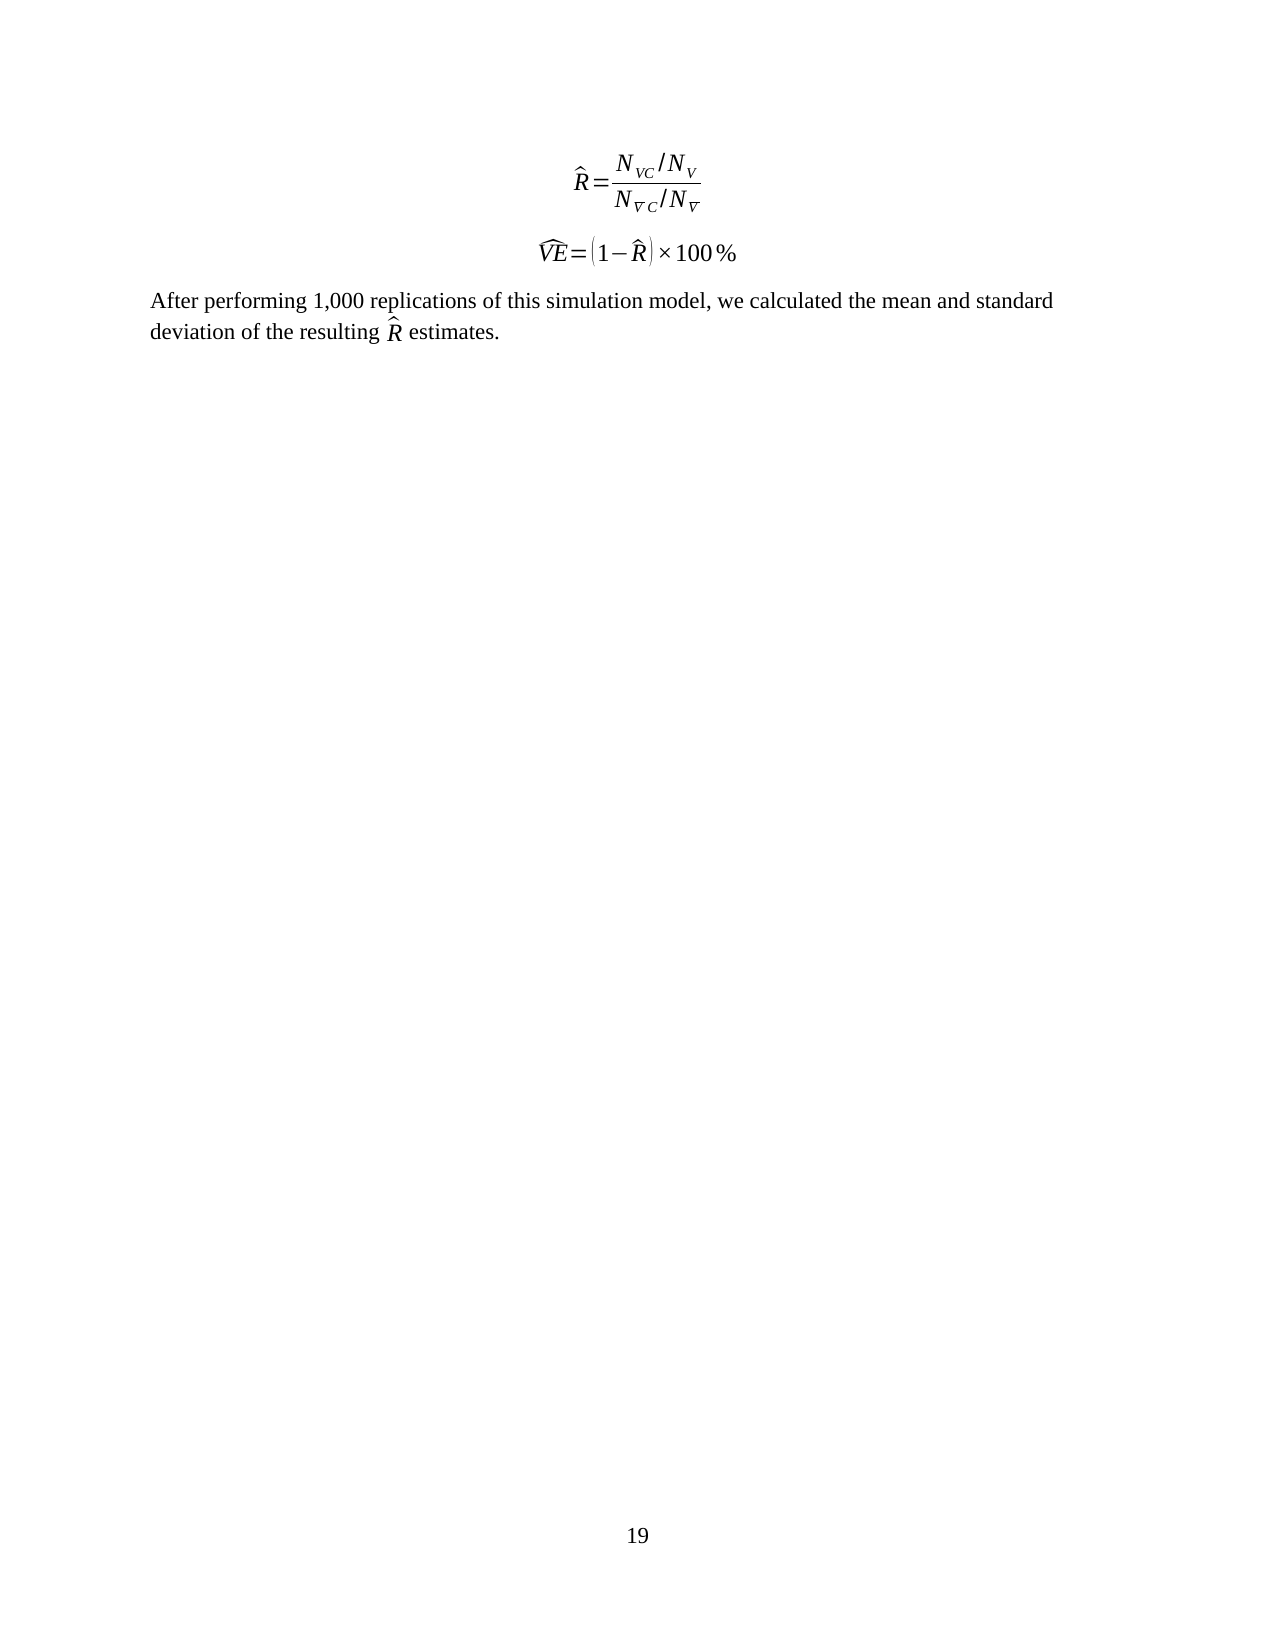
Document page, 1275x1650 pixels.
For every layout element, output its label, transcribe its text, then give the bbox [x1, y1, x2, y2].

text After performing 1,000 replications of this simulation model, we calculated the mean and standard deviation of the resulting estimates. [150, 287, 1125, 346]
